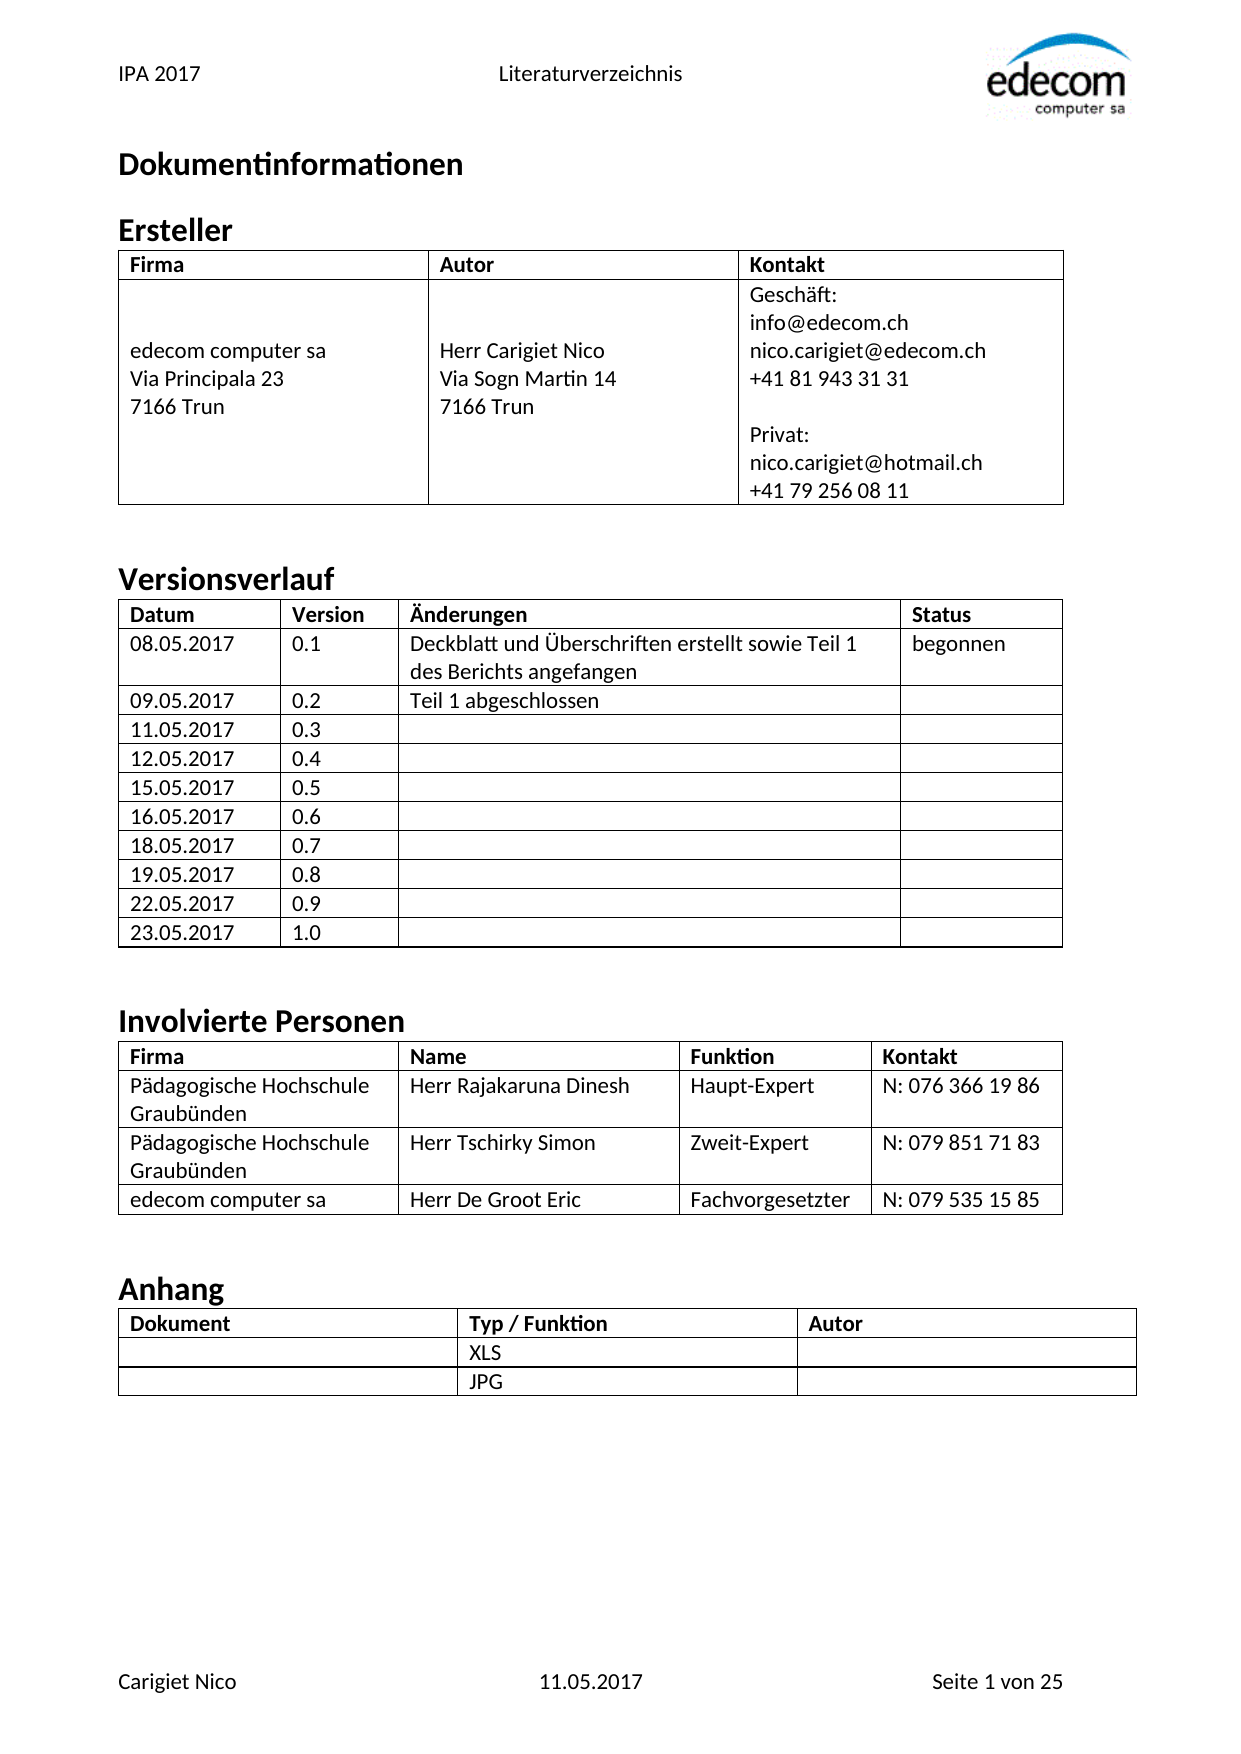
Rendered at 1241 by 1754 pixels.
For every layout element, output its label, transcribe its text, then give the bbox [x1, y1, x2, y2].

table_cell Fachvorgesetzter [680, 1185, 871, 1213]
table_cell 1.0 [281, 918, 398, 946]
table_cell 0.4 [281, 744, 398, 772]
table_cell Deckblatt und Überschriften erstellt sowie Teil 1 des Berichts angefangen [399, 629, 900, 685]
table_cell [399, 802, 900, 830]
table_cell 09.05.2017 [119, 686, 280, 714]
table_cell [901, 889, 1062, 917]
table_cell 19.05.2017 [119, 860, 280, 888]
table_cell N: 079 535 15 85 [872, 1185, 1062, 1213]
table_cell 0.2 [281, 686, 398, 714]
table_header Name [399, 1042, 679, 1070]
table_cell [901, 860, 1062, 888]
table_cell Teil 1 abgeschlossen [399, 686, 900, 714]
table_cell [798, 1368, 1136, 1395]
table_cell 08.05.2017 [119, 629, 280, 685]
table_cell [119, 1368, 457, 1395]
table_cell [901, 744, 1062, 772]
table_header Firma [119, 251, 428, 279]
table_cell 0.5 [281, 773, 398, 801]
table_cell JPG [458, 1368, 797, 1395]
table_cell [901, 802, 1062, 830]
table_cell [399, 744, 900, 772]
table_header Funktion [680, 1042, 871, 1070]
text Versionsverlauf [118, 558, 1137, 599]
table_cell [399, 773, 900, 801]
table_cell begonnen [901, 629, 1062, 685]
picture [978, 25, 1137, 125]
table_header Autor [429, 251, 738, 279]
table_cell 15.05.2017 [119, 773, 280, 801]
table_cell XLS [458, 1338, 797, 1366]
table_cell [901, 773, 1062, 801]
list Dokumentinformationen [118, 143, 1137, 184]
table_cell Herr De Groot Eric [399, 1185, 679, 1213]
table_cell N: 076 366 19 86 [872, 1071, 1062, 1127]
table_cell Herr Rajakaruna Dinesh [399, 1071, 679, 1127]
table_cell [399, 715, 900, 743]
table_cell 0.1 [281, 629, 398, 685]
table_cell [399, 889, 900, 917]
table_header Änderungen [399, 600, 900, 628]
table_cell edecom computer sa Via Principala 23 7166 Trun [119, 280, 428, 504]
table_header Status [901, 600, 1062, 628]
table_cell [399, 831, 900, 859]
table_cell N: 079 851 71 83 [872, 1128, 1062, 1184]
table_cell 22.05.2017 [119, 889, 280, 917]
table_cell Haupt-Expert [680, 1071, 871, 1127]
table_cell Herr Tschirky Simon [399, 1128, 679, 1184]
table_cell [901, 918, 1062, 946]
table_cell Geschäft: info@edecom.ch nico.carigiet@edecom.ch +41 81 943 31 31 Privat: nico.carigiet@hotmail.ch +41 79 256 08 11 [739, 280, 1063, 504]
table_cell 0.9 [281, 889, 398, 917]
table_cell 12.05.2017 [119, 744, 280, 772]
table_cell 23.05.2017 [119, 918, 280, 946]
table_cell [901, 831, 1062, 859]
table_cell edecom computer sa [119, 1185, 398, 1213]
table_cell [399, 918, 900, 946]
table_cell 0.8 [281, 860, 398, 888]
table_cell 16.05.2017 [119, 802, 280, 830]
table_cell [798, 1338, 1136, 1366]
table_cell 11.05.2017 [119, 715, 280, 743]
table_cell 0.7 [281, 831, 398, 859]
table_header Autor [798, 1309, 1136, 1337]
table_header Dokument [119, 1309, 457, 1337]
table_header Kontakt [739, 251, 1063, 279]
table_header Version [281, 600, 398, 628]
table_header Datum [119, 600, 280, 628]
table_cell Pädagogische Hochschule Graubünden [119, 1128, 398, 1184]
table_cell Herr Carigiet Nico Via Sogn Martin 14 7166 Trun [429, 280, 738, 504]
table_header Typ / Funktion [458, 1309, 797, 1337]
table_header Kontakt [872, 1042, 1062, 1070]
table_header Firma [119, 1042, 398, 1070]
text Ersteller [118, 209, 1137, 249]
text Anhang [118, 1267, 1137, 1308]
table_cell [901, 686, 1062, 714]
table_cell 0.6 [281, 802, 398, 830]
text Involvierte Personen [118, 1000, 1137, 1041]
table_cell Zweit-Expert [680, 1128, 871, 1184]
table_cell Pädagogische Hochschule Graubünden [119, 1071, 398, 1127]
table_cell 18.05.2017 [119, 831, 280, 859]
table_cell [399, 860, 900, 888]
table_cell 0.3 [281, 715, 398, 743]
table_cell [119, 1338, 457, 1366]
table_cell [901, 715, 1062, 743]
